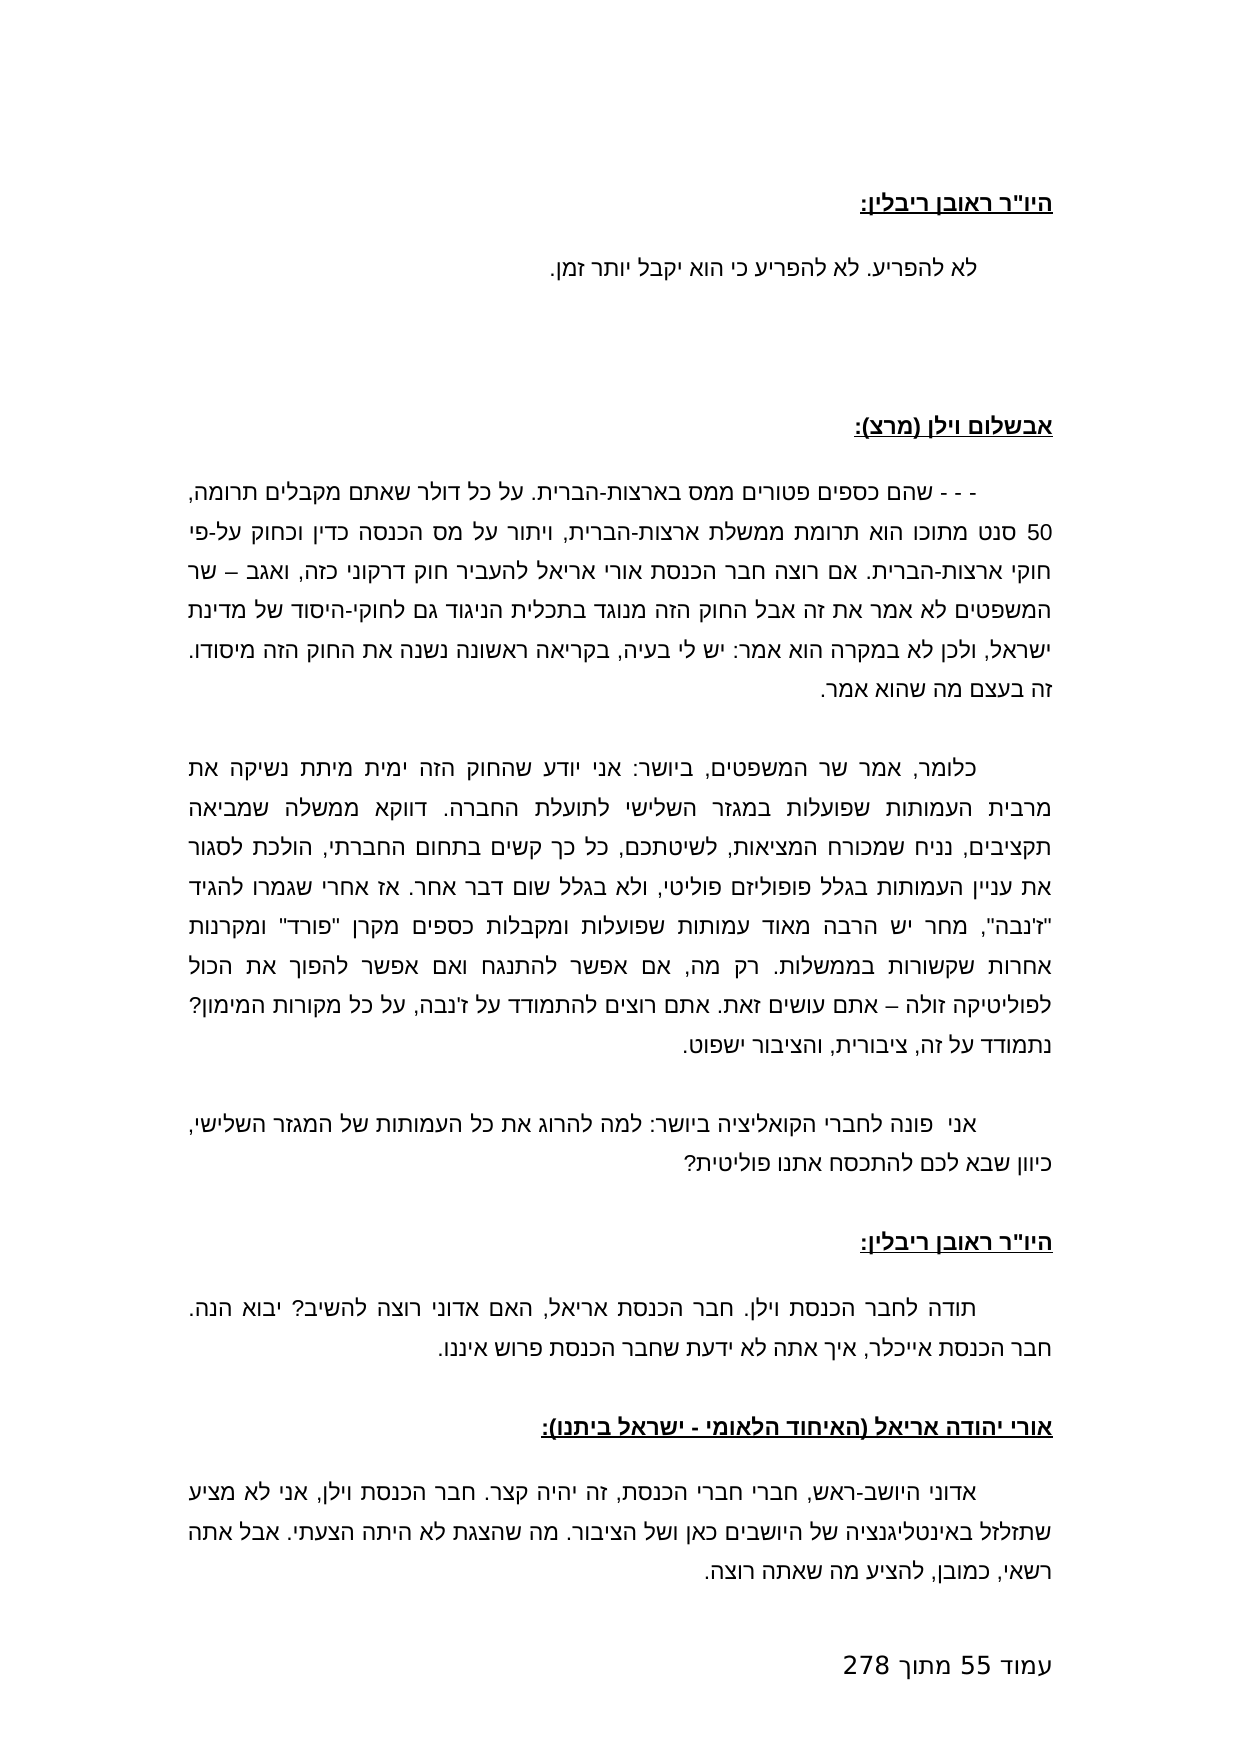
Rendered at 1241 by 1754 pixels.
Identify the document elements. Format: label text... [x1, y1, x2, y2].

text כלומר, אמר שר המשפטים, ביושר: אני יודע שהחוק הזה ימית מיתת נשיקה את מרבית העמותות שפועלות במגזר השלישי לתועלת החברה. דווקא ממשלה שמביאה תקציבים, נניח שמכורח המציאות, לשיטתכם, כל כך קשים בתחום החברתי, הולכת לסגור את עניין העמותות בגלל פופוליזם פוליטי, ולא בגלל שום דבר אחר. אז אחרי שגמרו להגיד "ז'נבה", מחר יש הרבה מאוד עמותות שפועלות ומקבלות כספים מקרן "פורד" ומקרנות אחרות שקשורות בממשלות. רק מה, אם אפשר להתנגח ואם אפשר להפוך את הכול לפוליטיקה זולה – אתם עושים זאת. אתם רוצים להתמודד על ז'נבה, על כל מקורות המימון? נתמודד על זה, ציבורית, והציבור ישפוט. [187, 755, 1053, 1058]
text לא להפריע. לא להפריע כי הוא יקבל יותר זמן. [187, 255, 1053, 282]
text תודה לחבר הכנסת וילן. חבר הכנסת אריאל, האם אדוני רוצה להשיב? יבוא הנה. חבר הכנסת אייכלר, איך אתה לא ידעת שחבר הכנסת פרוש איננו. [187, 1295, 1053, 1361]
text אבשלום וילן (מרצ): [187, 413, 1053, 439]
text - - - שהם כספים פטורים ממס בארצות-הברית. על כל דולר שאתם מקבלים תרומה, 50 סנט מתוכו הוא תרומת ממשלת ארצות-הברית, ויתור על מס הכנסה כדין וכחוק על-פי חוקי ארצות-הברית. אם רוצה חבר הכנסת אורי אריאל להעביר חוק דרקוני כזה, ואגב – שר המשפטים לא אמר את זה אבל החוק הזה מנוגד בתכלית הניגוד גם לחוקי-היסוד של מדינת ישראל, ולכן לא במקרה הוא אמר: יש לי בעיה, בקריאה ראשונה נשנה את החוק הזה מיסודו. זה בעצם מה שהוא אמר. [187, 479, 1053, 703]
text היו"ר ראובן ריבלין: [187, 1229, 1053, 1256]
text אני פונה לחברי הקואליציה ביושר: למה להרוג את כל העמותות של המגזר השלישי, כיוון שבא לכם להתכסח אתנו פוליטית? [187, 1111, 1053, 1177]
text היו"ר ראובן ריבלין: [187, 189, 1053, 216]
text אורי יהודה אריאל (האיחוד הלאומי - ישראל ביתנו): [187, 1413, 1053, 1440]
text אדוני היושב-ראש, חברי חברי הכנסת, זה יהיה קצר. חבר הכנסת וילן, אני לא מציע שתזלזל באינטליגנציה של היושבים כאן ושל הציבור. מה שהצגת לא היתה הצעתי. אבל אתה רשאי, כמובן, להציע מה שאתה רוצה. [187, 1479, 1053, 1584]
